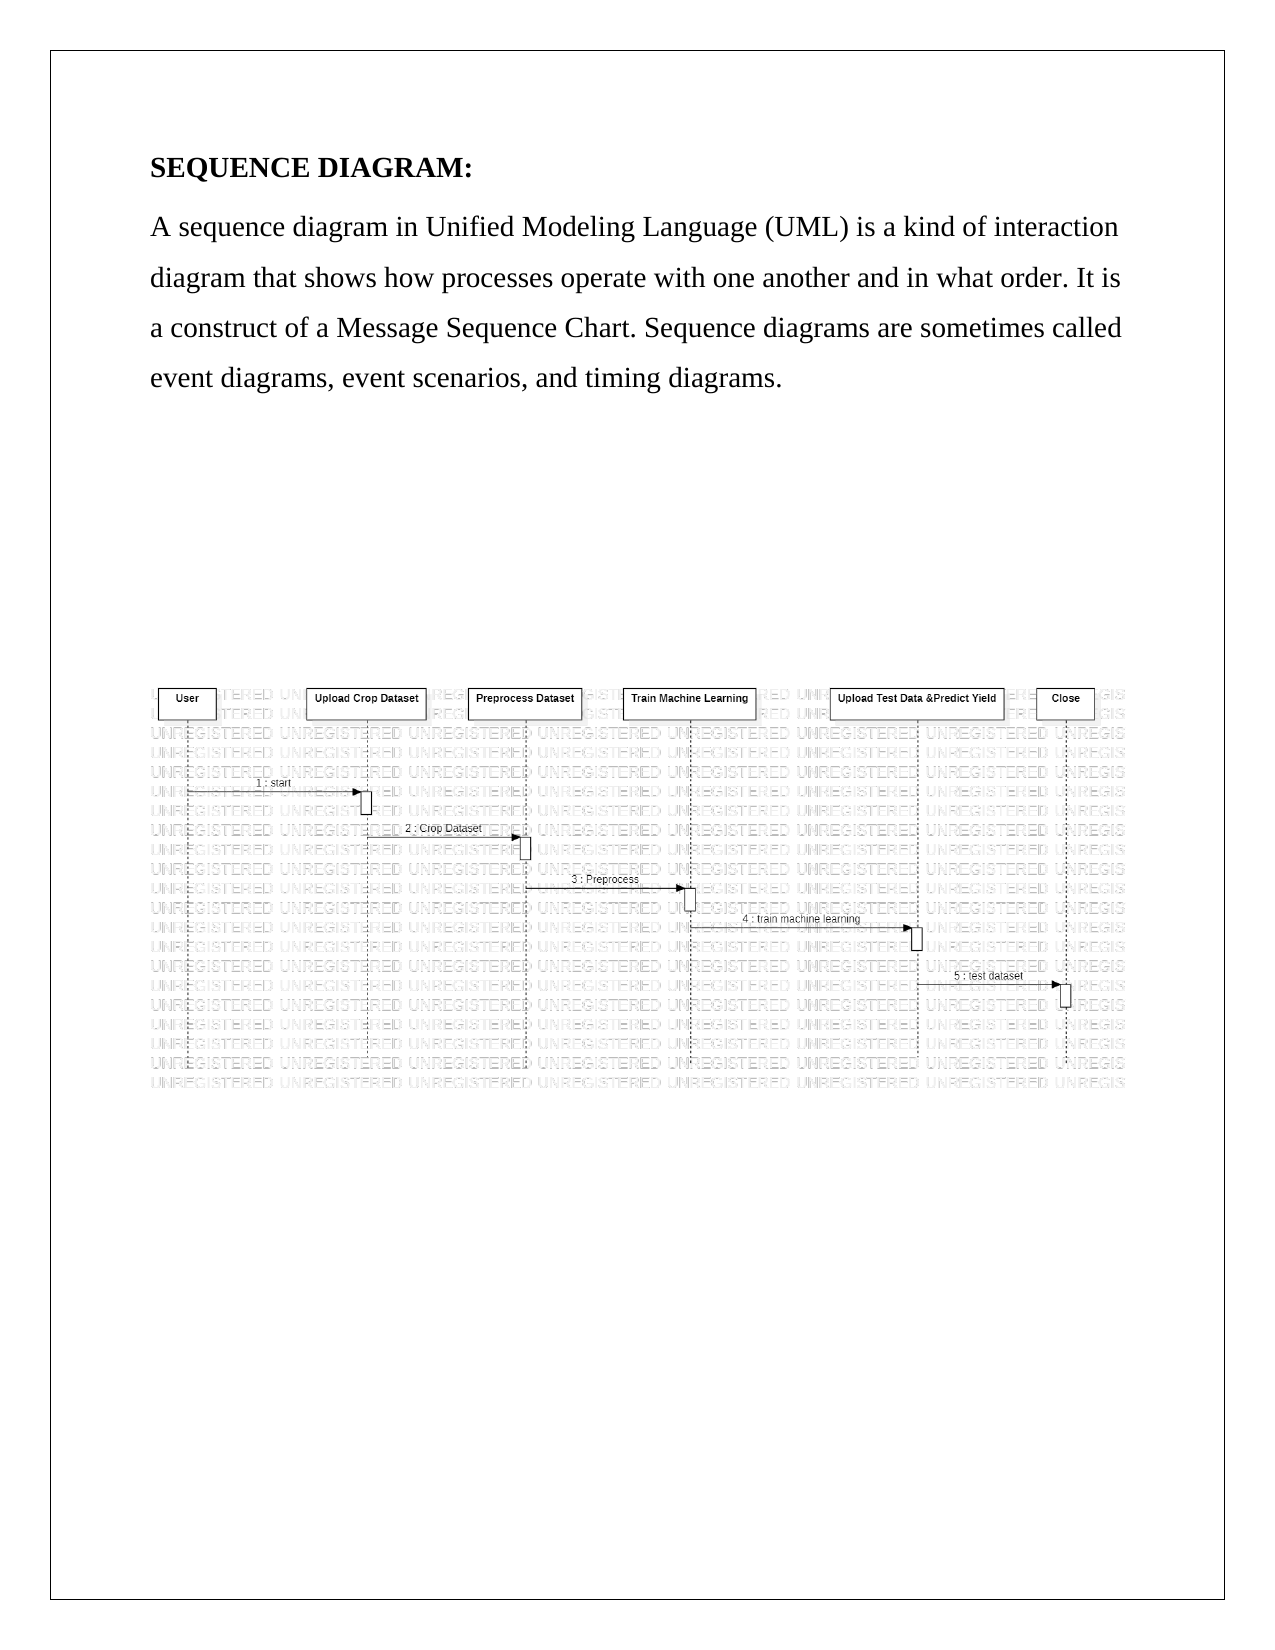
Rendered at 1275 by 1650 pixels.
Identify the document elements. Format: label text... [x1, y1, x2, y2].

picture [150, 680, 1125, 1102]
text SEQUENCE DIAGRAM: [150, 150, 1125, 183]
text A sequence diagram in Unified Modeling Language (UML) is a kind of interaction diagram that shows how processes operate with one another and in what order. It is a construct of a Message Sequence Chart. Sequence diagrams are sometimes called event diagrams, event scenarios, and timing diagrams. [150, 209, 1125, 394]
